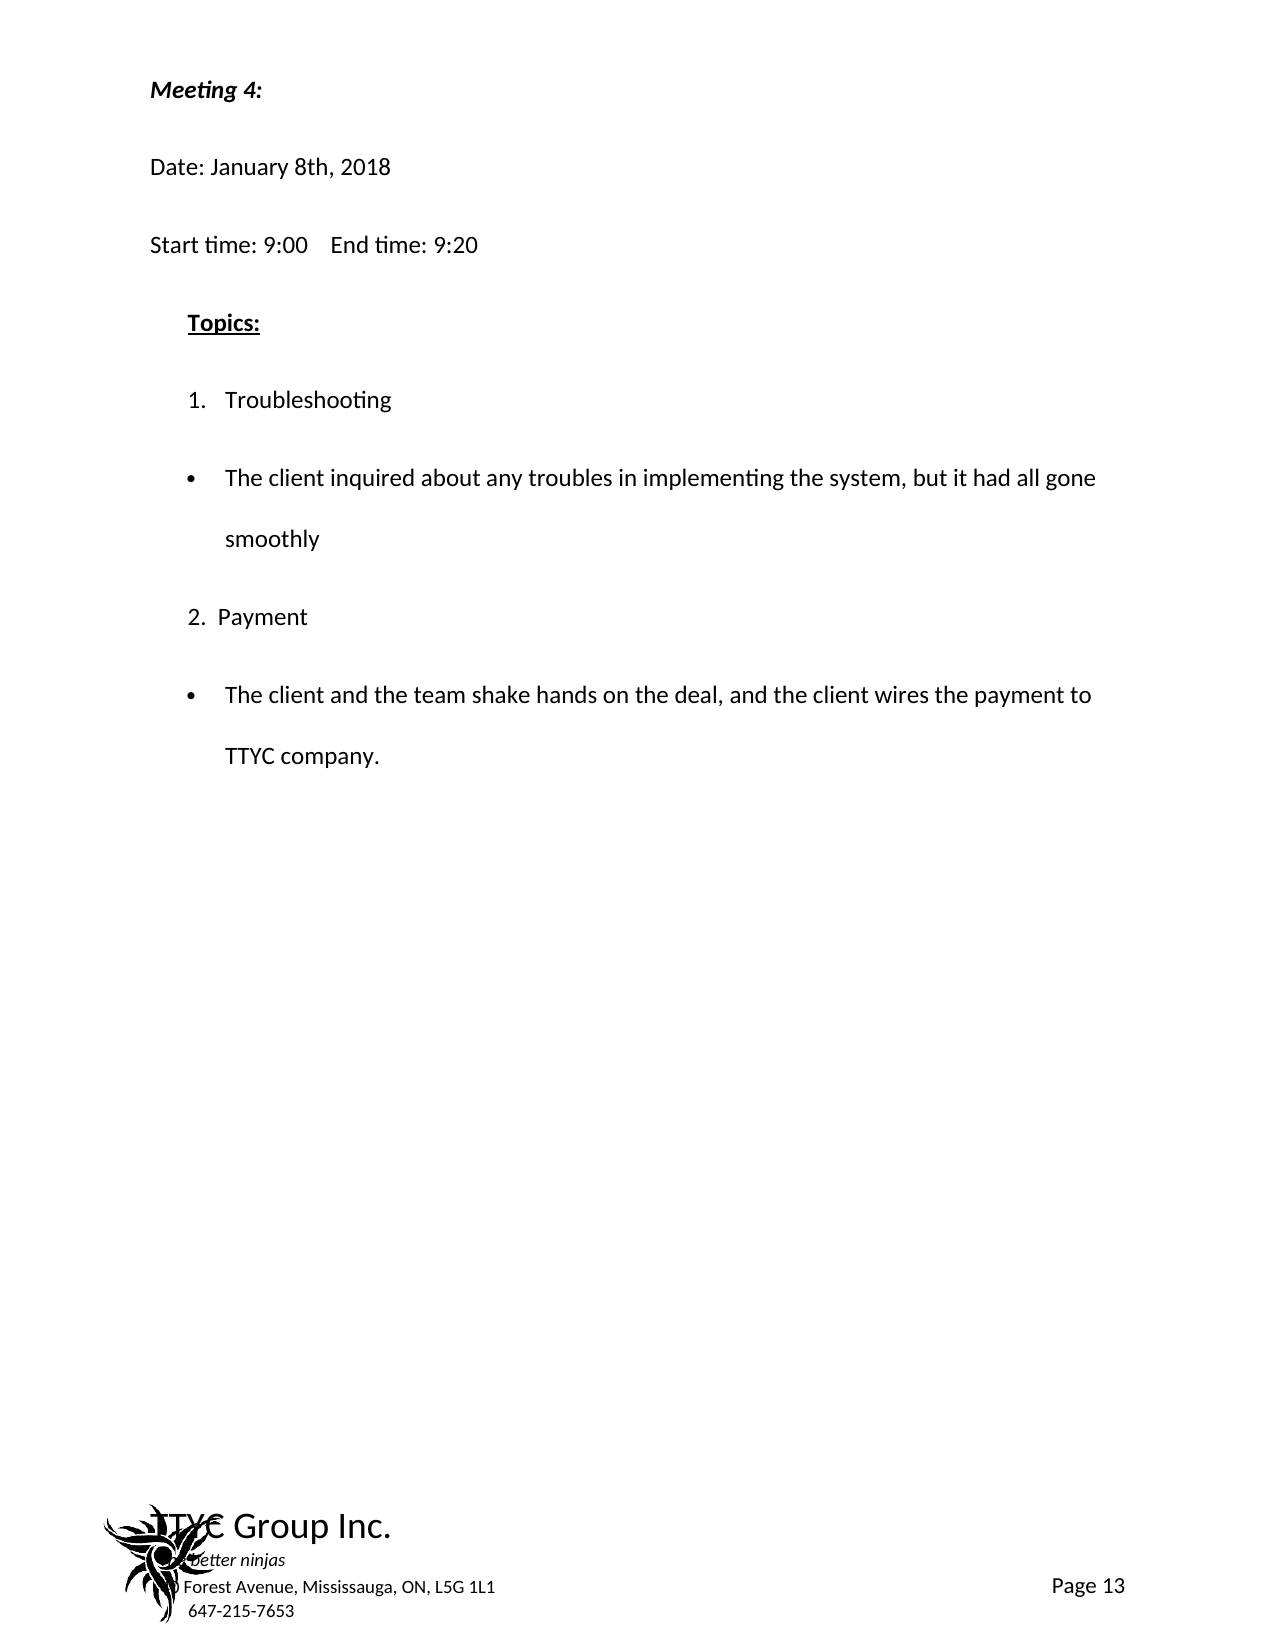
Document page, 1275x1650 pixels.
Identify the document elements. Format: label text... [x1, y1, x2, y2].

text Meeting 4: [150, 74, 1125, 104]
text Date: January 8th, 2018 [150, 152, 1125, 182]
text Start time: 9:00 End time: 9:20 [150, 229, 1125, 260]
picture [101, 1502, 221, 1622]
text 2. Payment [150, 601, 1125, 632]
list The client inquired about any troubles in implementing the system, but it had all gone smoothly [187, 462, 1125, 554]
list The client and the team shake hands on the deal, and the client wires the payment to TTYC company. [187, 679, 1125, 770]
text Topics: [150, 307, 1125, 337]
list Troubleshooting [187, 385, 1125, 415]
